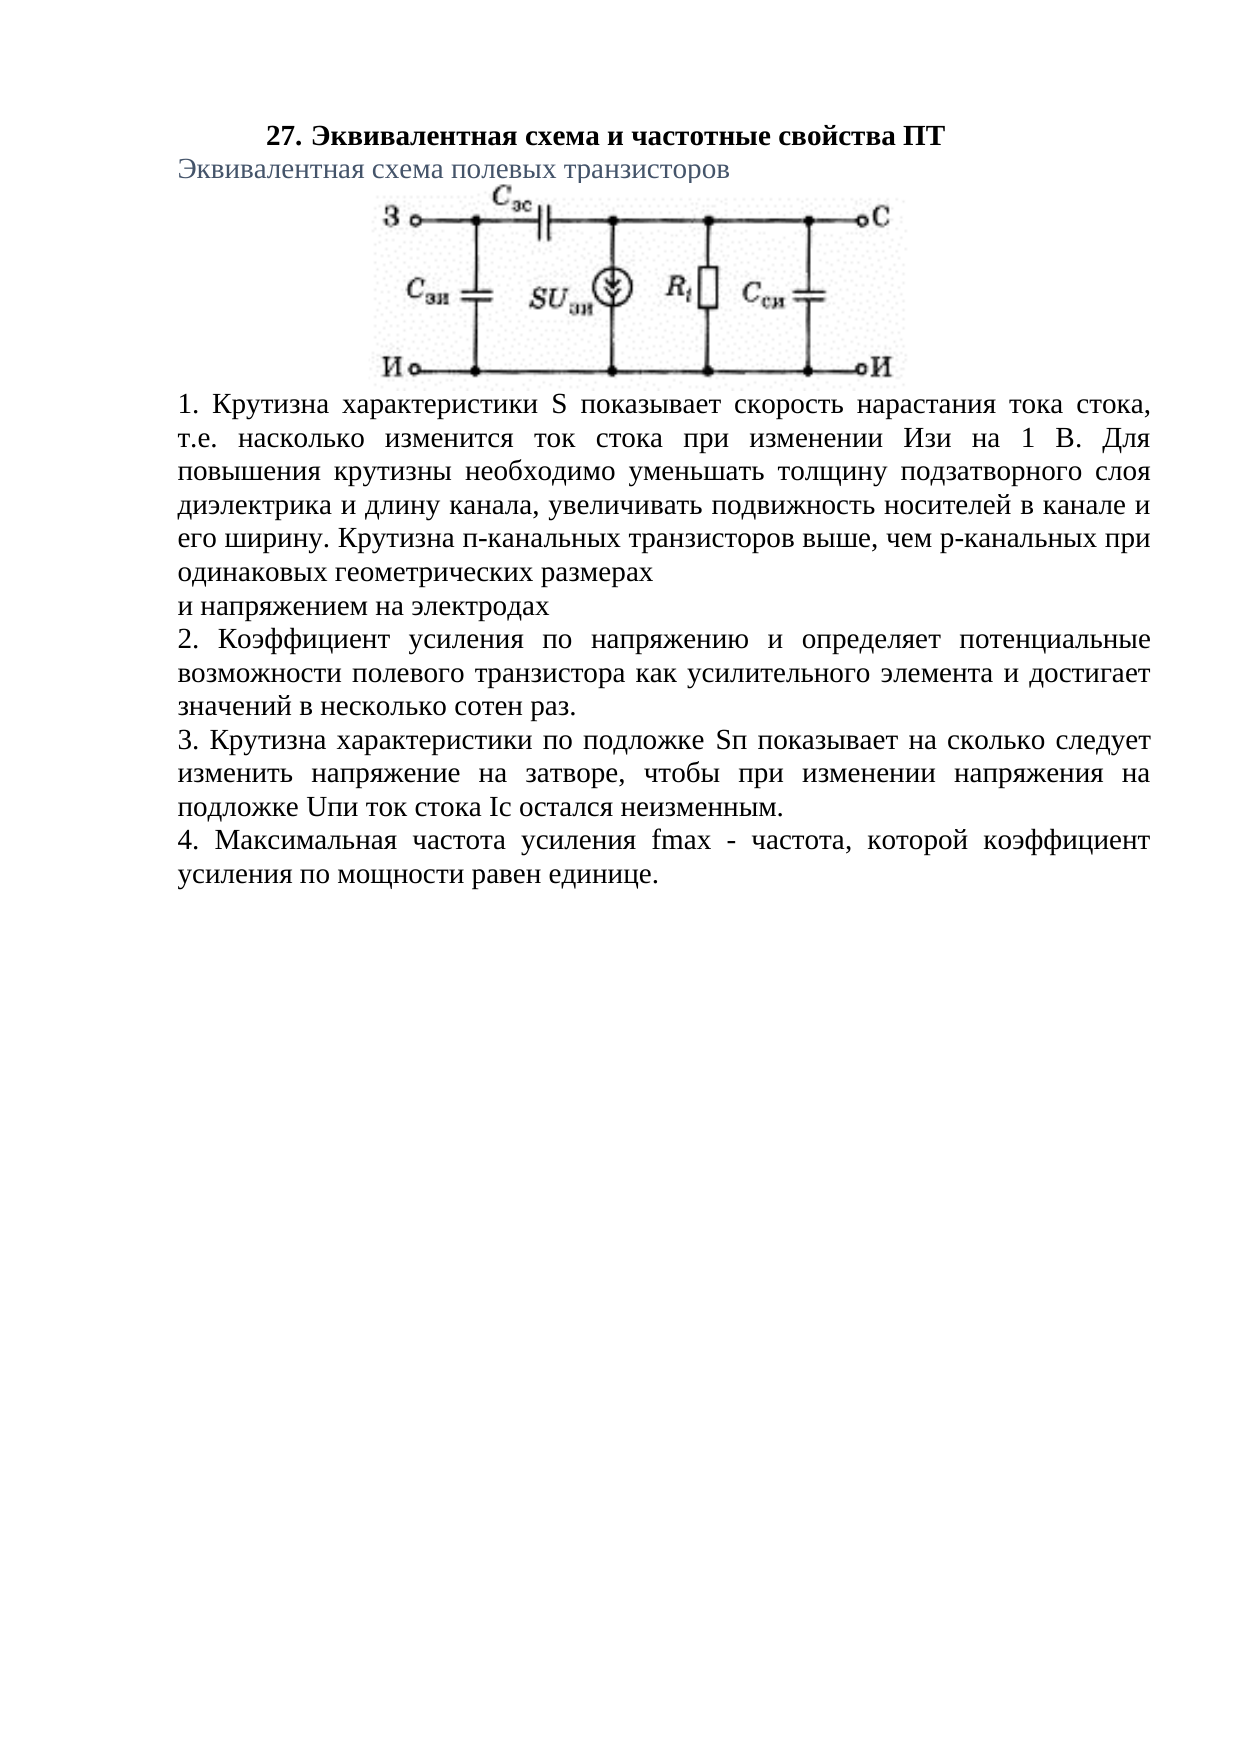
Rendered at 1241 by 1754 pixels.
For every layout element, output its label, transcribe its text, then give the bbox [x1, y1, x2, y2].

list 1. Крутизна характеристики S показывает скорость нарастания тока стока, т.е. насколько изменится ток стока при изменении Изи на 1 В. Для повышения крутизны необходимо уменьшать толщину подзатворного слоя диэлектрика и длину канала, увеличивать подвижность носителей в канале и его ширину. Крутизна п-канальных транзисторов выше, чем р-канальных при одинаковых геометрических размерах [177, 386, 1152, 588]
list 4. Максимальная частота усиления fmax - частота, которой коэффициент усиления по мощности равен единице. [177, 822, 1152, 889]
list Эквивалентная схема и частотные свойства ПТ [266, 118, 1152, 152]
picture [368, 183, 912, 391]
list 2. Коэффициент усиления по напряжению и определяет потенциальные возможности полевого транзистора как усилительного элемента и достигает значений в несколько сотен раз. [177, 621, 1152, 722]
list 3. Крутизна характеристики по подложке Sп показывает на сколько следует изменить напряжение на затворе, чтобы при изменении напряжения на подложке Uпи ток стока Ic остался неизменным. [177, 722, 1152, 822]
list и напряжением на электродах [177, 588, 1152, 621]
text Эквивалентная схема полевых транзисторов [177, 152, 1152, 185]
